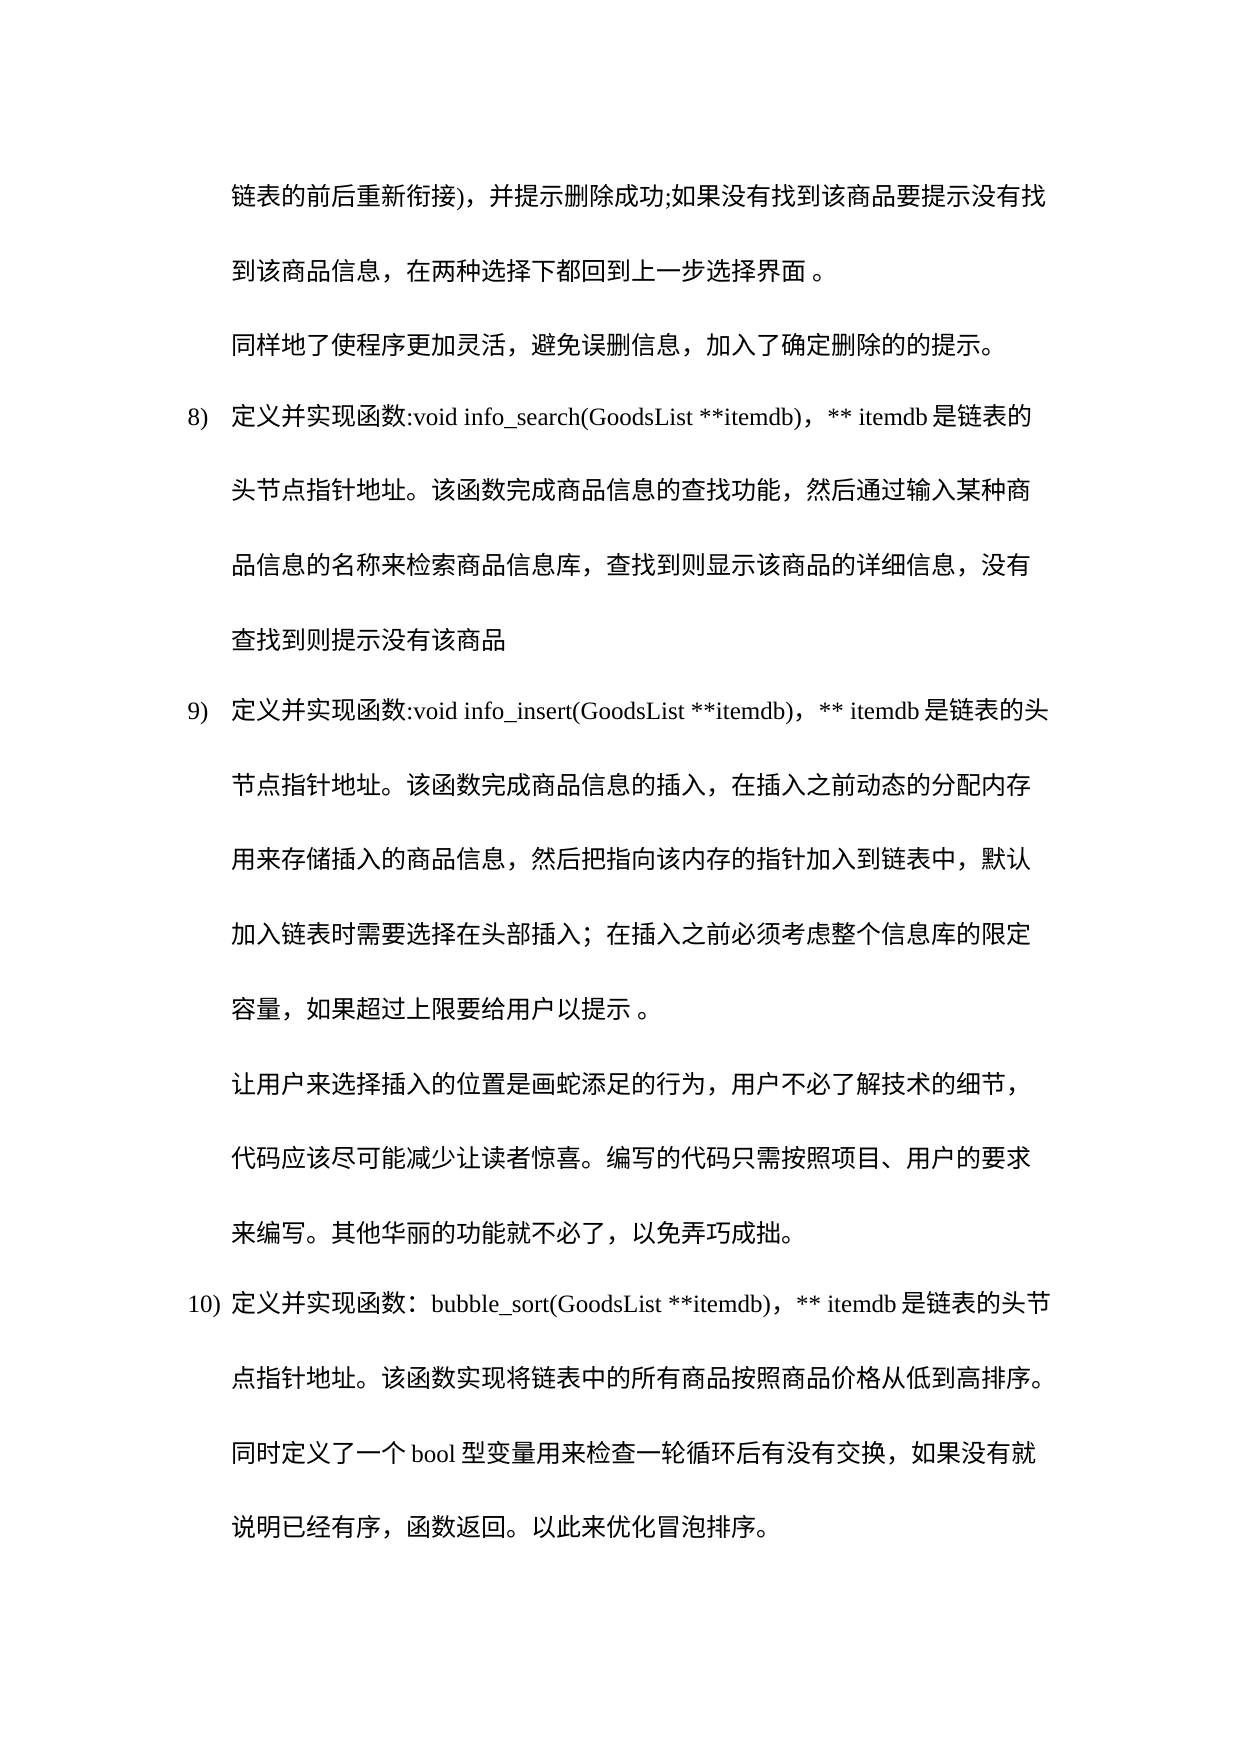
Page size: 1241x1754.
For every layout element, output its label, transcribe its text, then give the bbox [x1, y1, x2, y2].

list 定义并实现函数:void info_insert(GoodsList **itemdb)，** itemdb是链表的头节点指针地址。该函数完成商品信息的插入，在插入之前动态的分配内存用来存储插入的商品信息，然后把指向该内存的指针加入到链表中，默认加入链表时需要选择在头部插入；在插入之前必须考虑整个信息库的限定容量，如果超过上限要给用户以提示 。 让用户来选择插入的位置是画蛇添足的行为，用户不必了解技术的细节，代码应该尽可能减少让读者惊喜。编写的代码只需按照项目、用户的要求来编写。其他华丽的功能就不必了，以免弄巧成拙。 [187, 676, 1053, 1264]
list 定义并实现函数：bubble_sort(GoodsList **itemdb)，** itemdb是链表的头节点指针地址。该函数实现将链表中的所有商品按照商品价格从低到高排序。 同时定义了一个bool型变量用来检查一轮循环后有没有交换，如果没有就说明已经有序，函数返回。以此来优化冒泡排序。 [187, 1269, 1053, 1558]
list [187, 162, 1053, 376]
list 定义并实现函数:void info_search(GoodsList **itemdb)，** itemdb是链表的头节点指针地址。该函数完成商品信息的查找功能，然后通过输入某种商品信息的名称来检索商品信息库，查找到则显示该商品的详细信息，没有查找到则提示没有该商品 [187, 382, 1053, 671]
